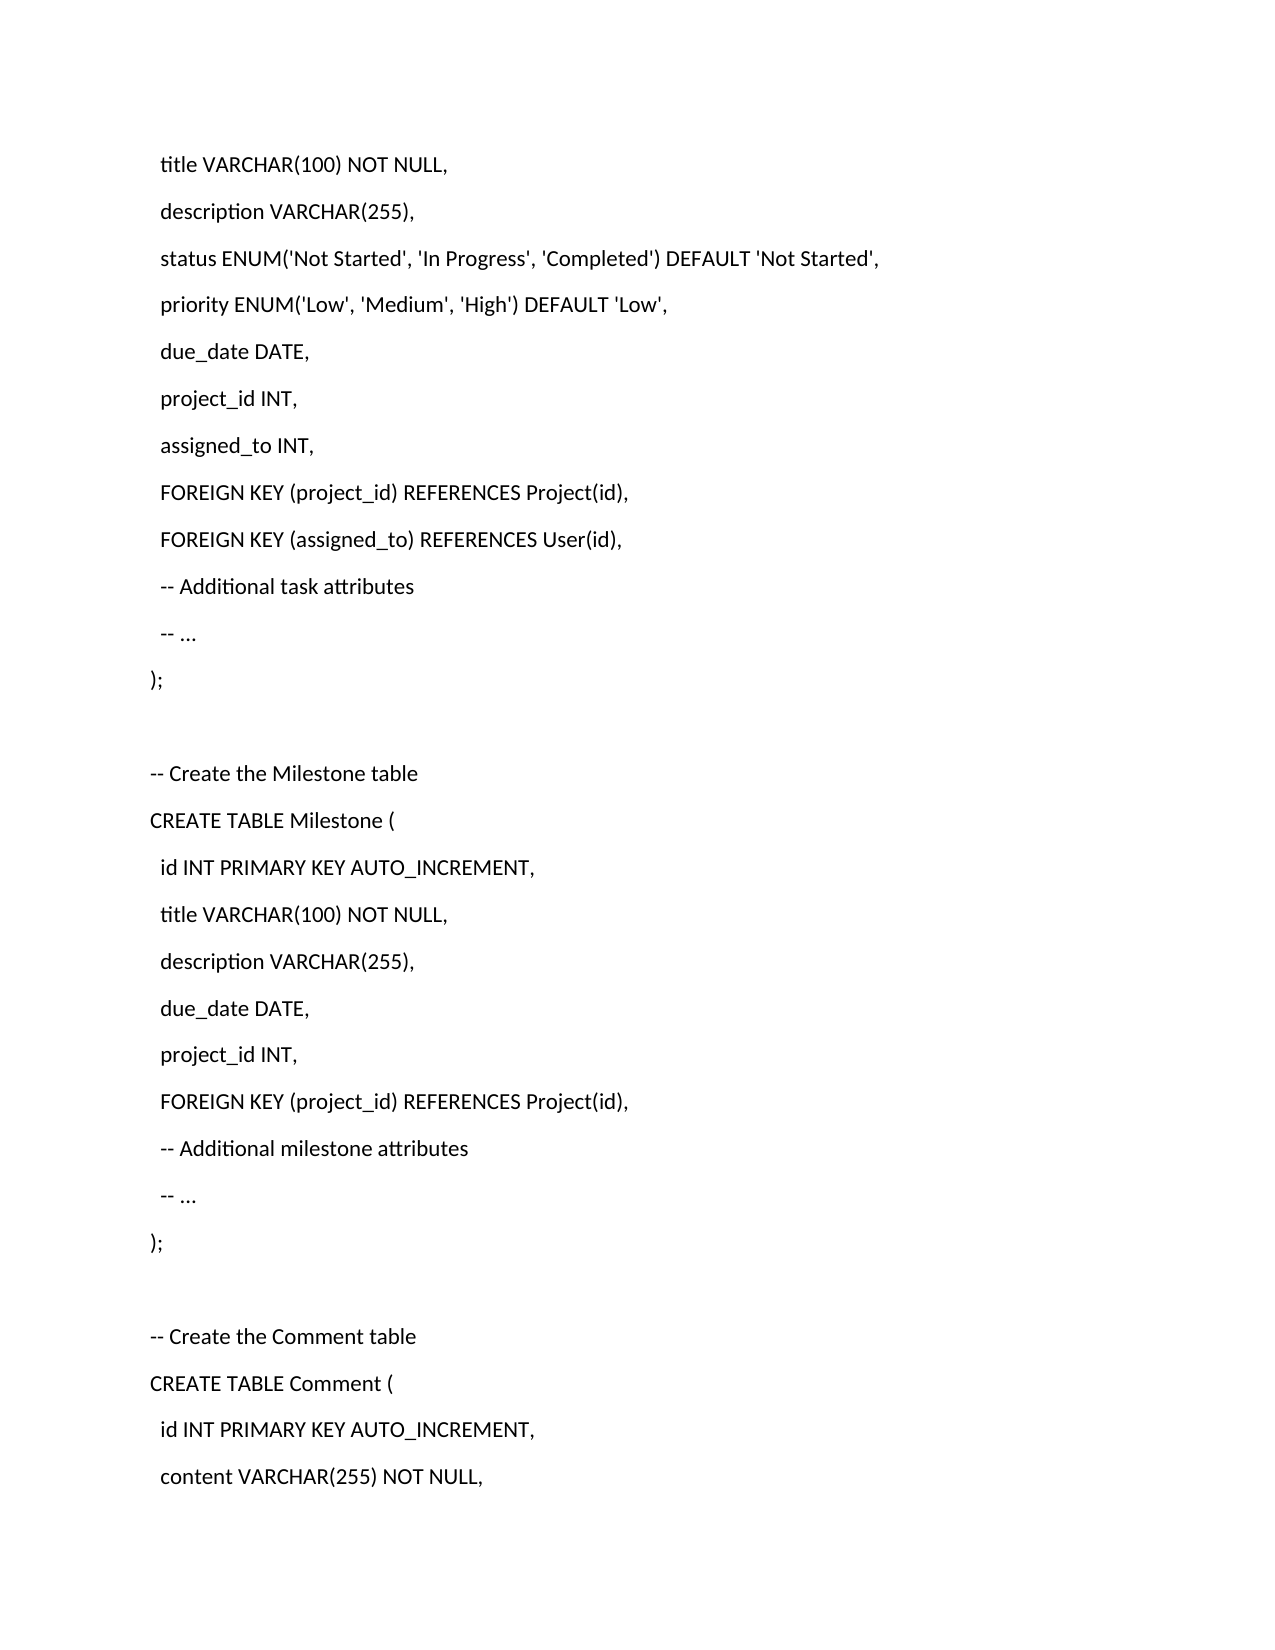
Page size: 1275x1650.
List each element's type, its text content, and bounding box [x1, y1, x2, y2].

text -- Create the Comment table [150, 1322, 1125, 1350]
text ); [150, 1228, 1125, 1256]
text FOREIGN KEY (project_id) REFERENCES Project(id), [150, 478, 1125, 506]
text -- Additional milestone attributes [150, 1134, 1125, 1162]
text ); [150, 666, 1125, 694]
text content VARCHAR(255) NOT NULL, [150, 1462, 1125, 1491]
text description VARCHAR(255), [150, 197, 1125, 225]
text -- ... [150, 619, 1125, 647]
text id INT PRIMARY KEY AUTO_INCREMENT, [150, 853, 1125, 881]
text CREATE TABLE Comment ( [150, 1369, 1125, 1397]
text project_id INT, [150, 1041, 1125, 1069]
text title VARCHAR(100) NOT NULL, [150, 150, 1125, 178]
text FOREIGN KEY (project_id) REFERENCES Project(id), [150, 1087, 1125, 1116]
text status ENUM('Not Started', 'In Progress', 'Completed') DEFAULT 'Not Started', [150, 244, 1125, 272]
text -- Additional task attributes [150, 572, 1125, 600]
text priority ENUM('Low', 'Medium', 'High') DEFAULT 'Low', [150, 291, 1125, 319]
text -- ... [150, 1181, 1125, 1209]
text CREATE TABLE Milestone ( [150, 806, 1125, 834]
text description VARCHAR(255), [150, 947, 1125, 975]
text title VARCHAR(100) NOT NULL, [150, 900, 1125, 928]
text id INT PRIMARY KEY AUTO_INCREMENT, [150, 1416, 1125, 1444]
text -- Create the Milestone table [150, 759, 1125, 787]
text project_id INT, [150, 384, 1125, 412]
text due_date DATE, [150, 994, 1125, 1022]
text assigned_to INT, [150, 431, 1125, 459]
text FOREIGN KEY (assigned_to) REFERENCES User(id), [150, 525, 1125, 553]
text due_date DATE, [150, 337, 1125, 366]
